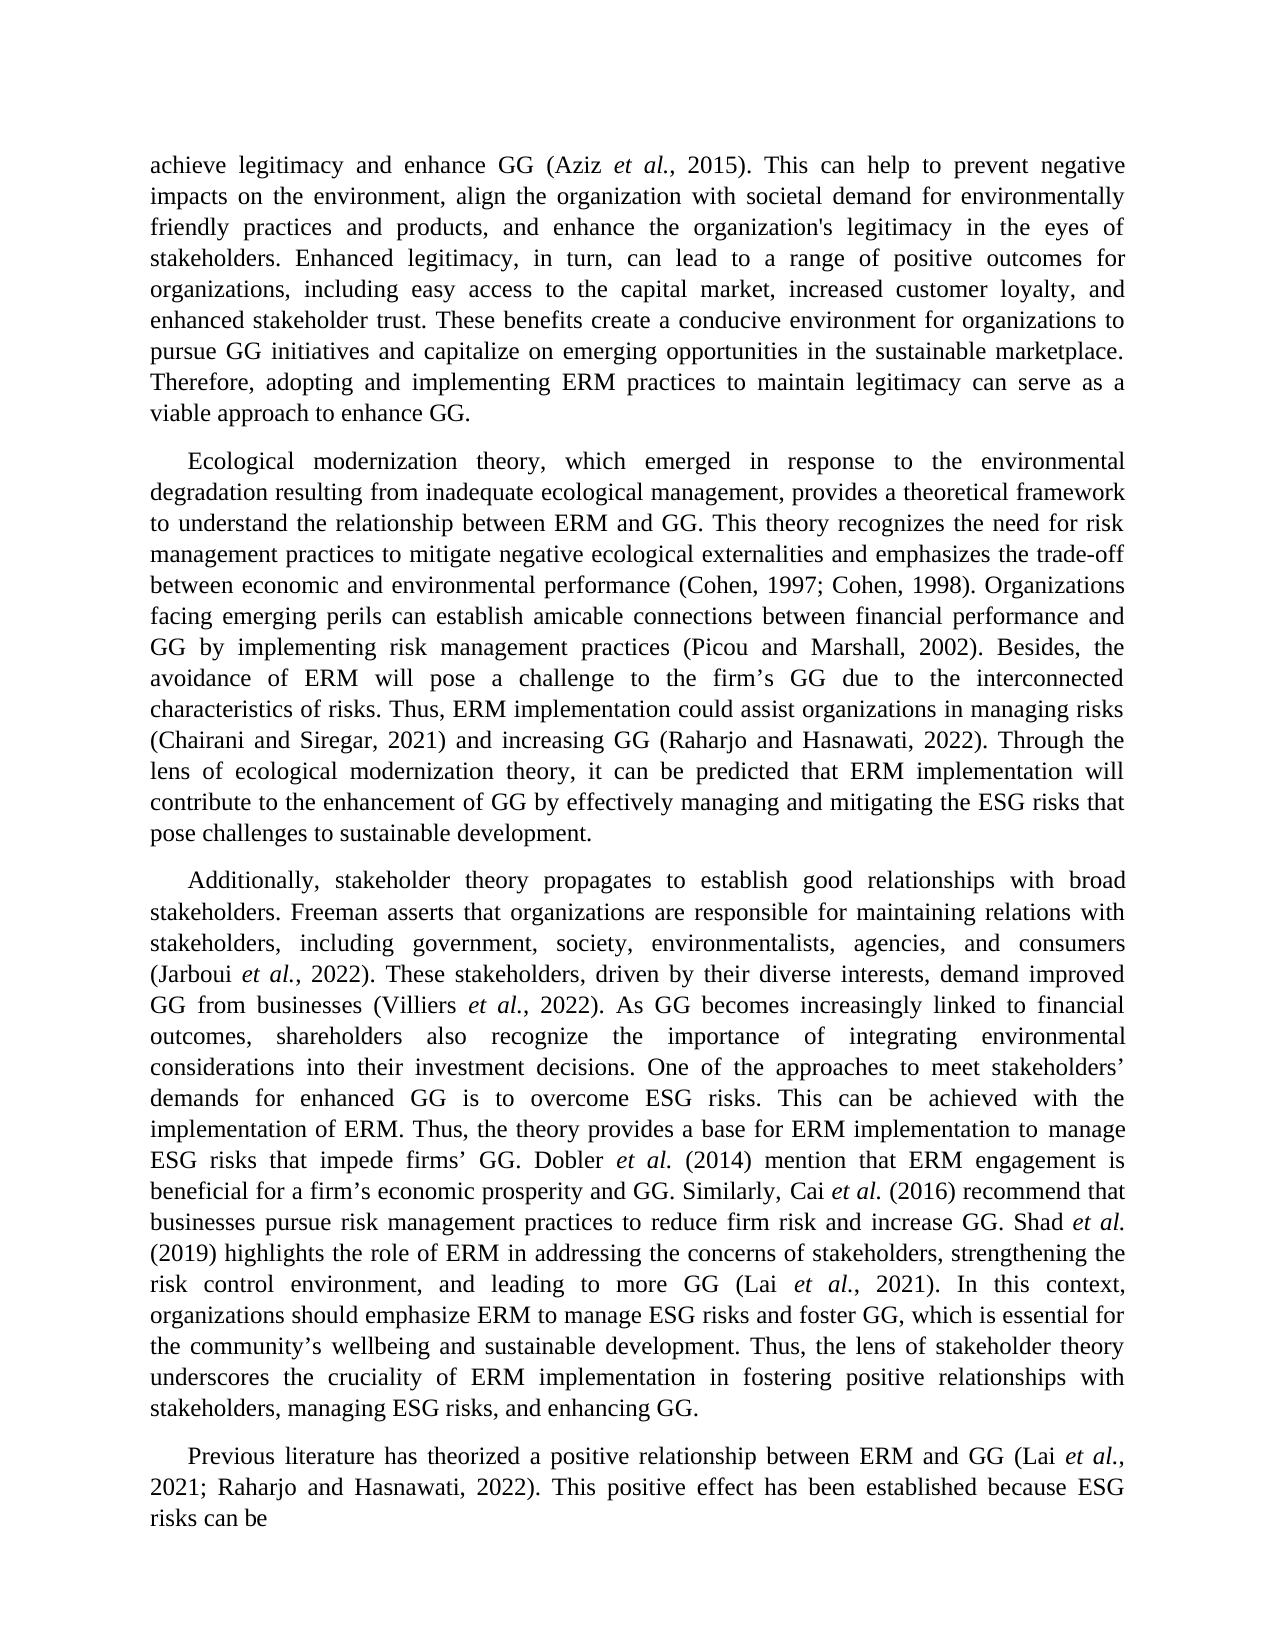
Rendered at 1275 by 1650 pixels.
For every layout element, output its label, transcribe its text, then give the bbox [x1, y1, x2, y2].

text Additionally, stakeholder theory propagates to establish good relationships with broad stakeholders. Freeman asserts that organizations are responsible for maintaining relations with stakeholders, including government, society, environmentalists, agencies, and consumers (Jarboui et al., 2022). These stakeholders, driven by their diverse interests, demand improved GG from businesses (Villiers et al., 2022). As GG becomes increasingly linked to financial outcomes, shareholders also recognize the importance of integrating environmental considerations into their investment decisions. One of the approaches to meet stakeholders’ demands for enhanced GG is to overcome ESG risks. This can be achieved with the implementation of ERM. Thus, the theory provides a base for ERM implementation to manage ESG risks that impede firms’ GG. Dobler et al. (2014) mention that ERM engagement is beneficial for a firm’s economic prosperity and GG. Similarly, Cai et al. (2016) recommend that businesses pursue risk management practices to reduce firm risk and increase GG. Shad et al. (2019) highlights the role of ERM in addressing the concerns of stakeholders, strengthening the risk control environment, and leading to more GG (Lai et al., 2021). In this context, organizations should emphasize ERM to manage ESG risks and foster GG, which is essential for the community’s wellbeing and sustainable development. Thus, the lens of stakeholder theory underscores the cruciality of ERM implementation in fostering positive relationships with stakeholders, managing ESG risks, and enhancing GG. [150, 866, 1126, 1422]
text Ecological modernization theory, which emerged in response to the environmental degradation resulting from inadequate ecological management, provides a theoretical framework to understand the relationship between ERM and GG. This theory recognizes the need for risk management practices to mitigate negative ecological externalities and emphasizes the trade-off between economic and environmental performance (Cohen, 1997; Cohen, 1998). Organizations facing emerging perils can establish amicable connections between financial performance and GG by implementing risk management practices (Picou and Marshall, 2002). Besides, the avoidance of ERM will pose a challenge to the firm’s GG due to the interconnected characteristics of risks. Thus, ERM implementation could assist organizations in managing risks (Chairani and Siregar, 2021) and increasing GG (Raharjo and Hasnawati, 2022). Through the lens of ecological modernization theory, it can be predicted that ERM implementation will contribute to the enhancement of GG by effectively managing and mitigating the ESG risks that pose challenges to sustainable development. [150, 446, 1125, 847]
text achieve legitimacy and enhance GG (Aziz et al., 2015). This can help to prevent negative impacts on the environment, align the organization with societal demand for environmentally friendly practices and products, and enhance the organization's legitimacy in the eyes of stakeholders. Enhanced legitimacy, in turn, can lead to a range of positive outcomes for organizations, including easy access to the capital market, increased customer loyalty, and enhanced stakeholder trust. These benefits create a conducive environment for organizations to pursue GG initiatives and capitalize on emerging opportunities in the sustainable marketplace. Therefore, adopting and implementing ERM practices to maintain legitimacy can serve as a viable approach to enhance GG. [150, 150, 1126, 427]
text Previous literature has theorized a positive relationship between ERM and GG (Lai et al., 2021; Raharjo and Hasnawati, 2022). This positive effect has been established because ESG risks can be [150, 1441, 1125, 1532]
